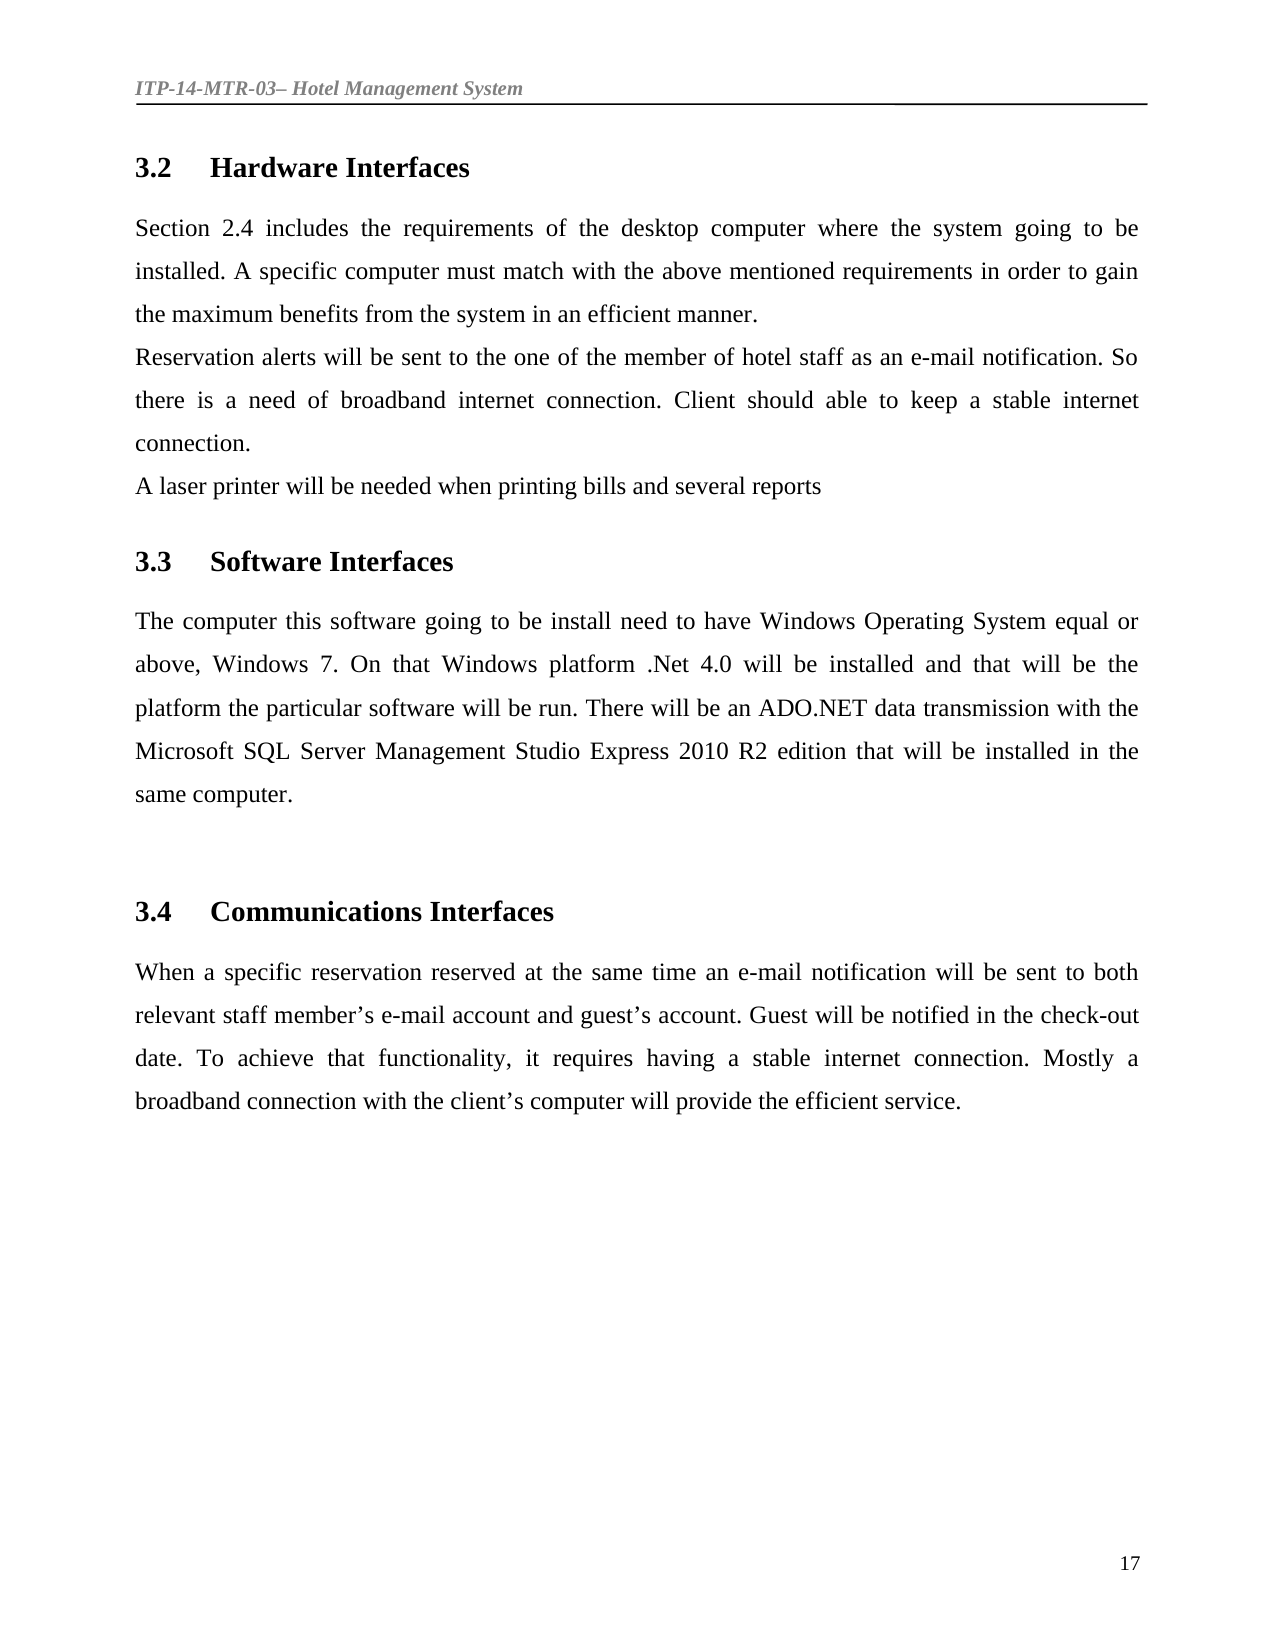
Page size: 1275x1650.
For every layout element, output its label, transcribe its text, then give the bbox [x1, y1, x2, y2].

text Section 2.4 includes the requirements of the desktop computer where the system going to be installed. A specific computer must match with the above mentioned requirements in order to gain the maximum benefits from the system in an efficient manner. [135, 213, 1140, 328]
subtitle Hardware Interfaces [135, 150, 1140, 183]
subtitle Software Interfaces [135, 544, 1140, 577]
text When a specific reservation reserved at the same time an e-mail notification will be sent to both relevant staff member’s e-mail account and guest’s account. Guest will be notified in the check-out date. To achieve that functionality, it requires having a stable internet connection. Mostly a broadband connection with the client’s computer will provide the efficient service. [135, 957, 1140, 1115]
text A laser printer will be needed when printing bills and several reports [135, 471, 1140, 500]
subtitle Communications Interfaces [135, 894, 1140, 928]
text The computer this software going to be install need to have Windows Operating System equal or above, Windows 7. On that Windows platform .Net 4.0 will be installed and that will be the platform the particular software will be run. There will be an ADO.NET data transmission with the Microsoft SQL Server Management Studio Express 2010 R2 edition that will be installed in the same computer. [135, 606, 1140, 808]
text Reservation alerts will be sent to the one of the member of hotel staff as an e-mail notification. So there is a need of broadband internet connection. Client should able to keep a stable internet connection. [135, 342, 1140, 457]
